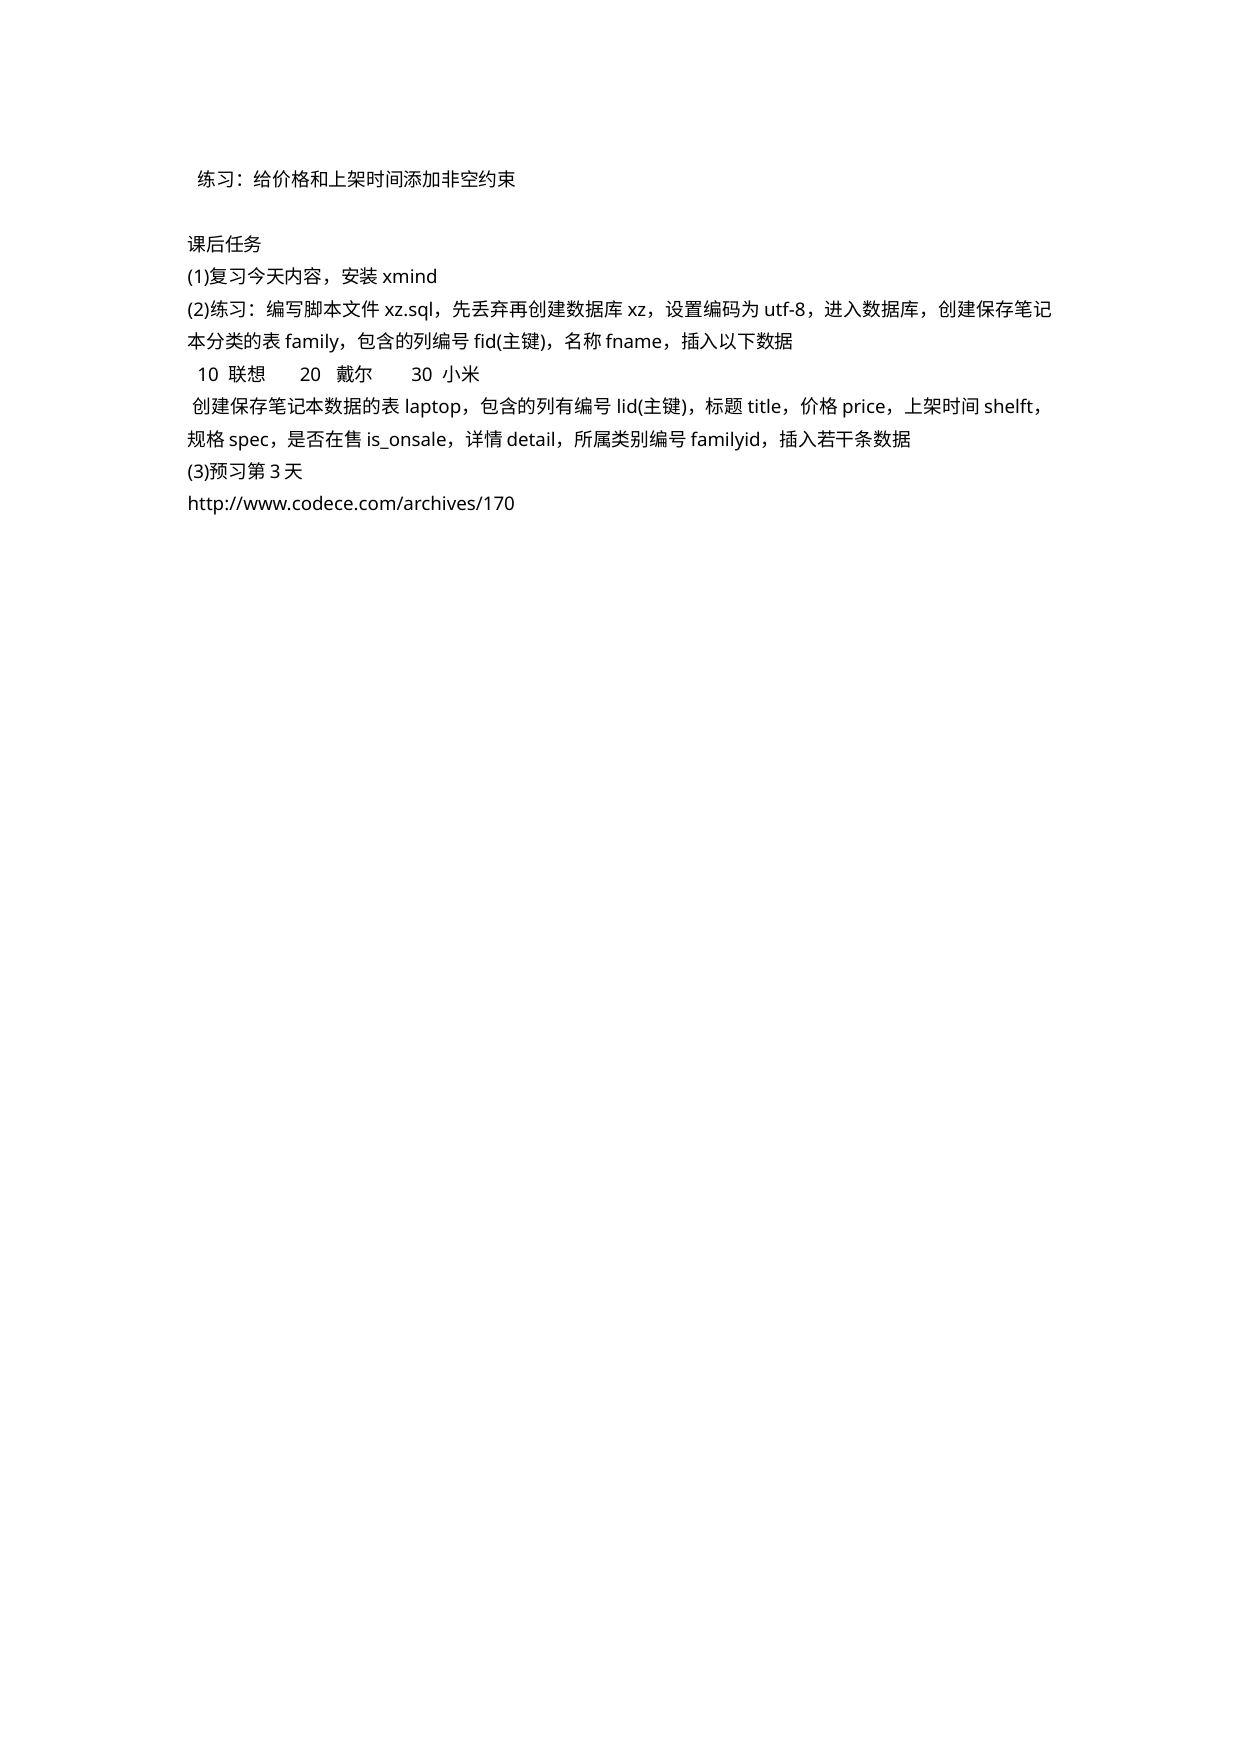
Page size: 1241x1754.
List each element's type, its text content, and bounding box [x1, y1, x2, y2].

text 练习：给价格和上架时间添加非空约束 [187, 162, 1053, 194]
text 10 联想 20 戴尔 30 小米 [187, 357, 1053, 389]
text (3)预习第3天 [187, 454, 1053, 487]
text (1)复习今天内容，安装xmind [187, 259, 1053, 292]
text 课后任务 [187, 227, 1053, 259]
text http://www.codece.com/archives/170 [187, 487, 1053, 519]
text 创建保存笔记本数据的表laptop，包含的列有编号lid(主键)，标题title，价格price，上架时间shelft，规格spec，是否在售is_onsale，详情detail，所属类别编号familyid，插入若干条数据 [187, 389, 1053, 454]
text (2)练习：编写脚本文件xz.sql，先丢弃再创建数据库xz，设置编码为utf-8，进入数据库，创建保存笔记本分类的表family，包含的列编号fid(主键)，名称fname，插入以下数据 [187, 292, 1053, 357]
